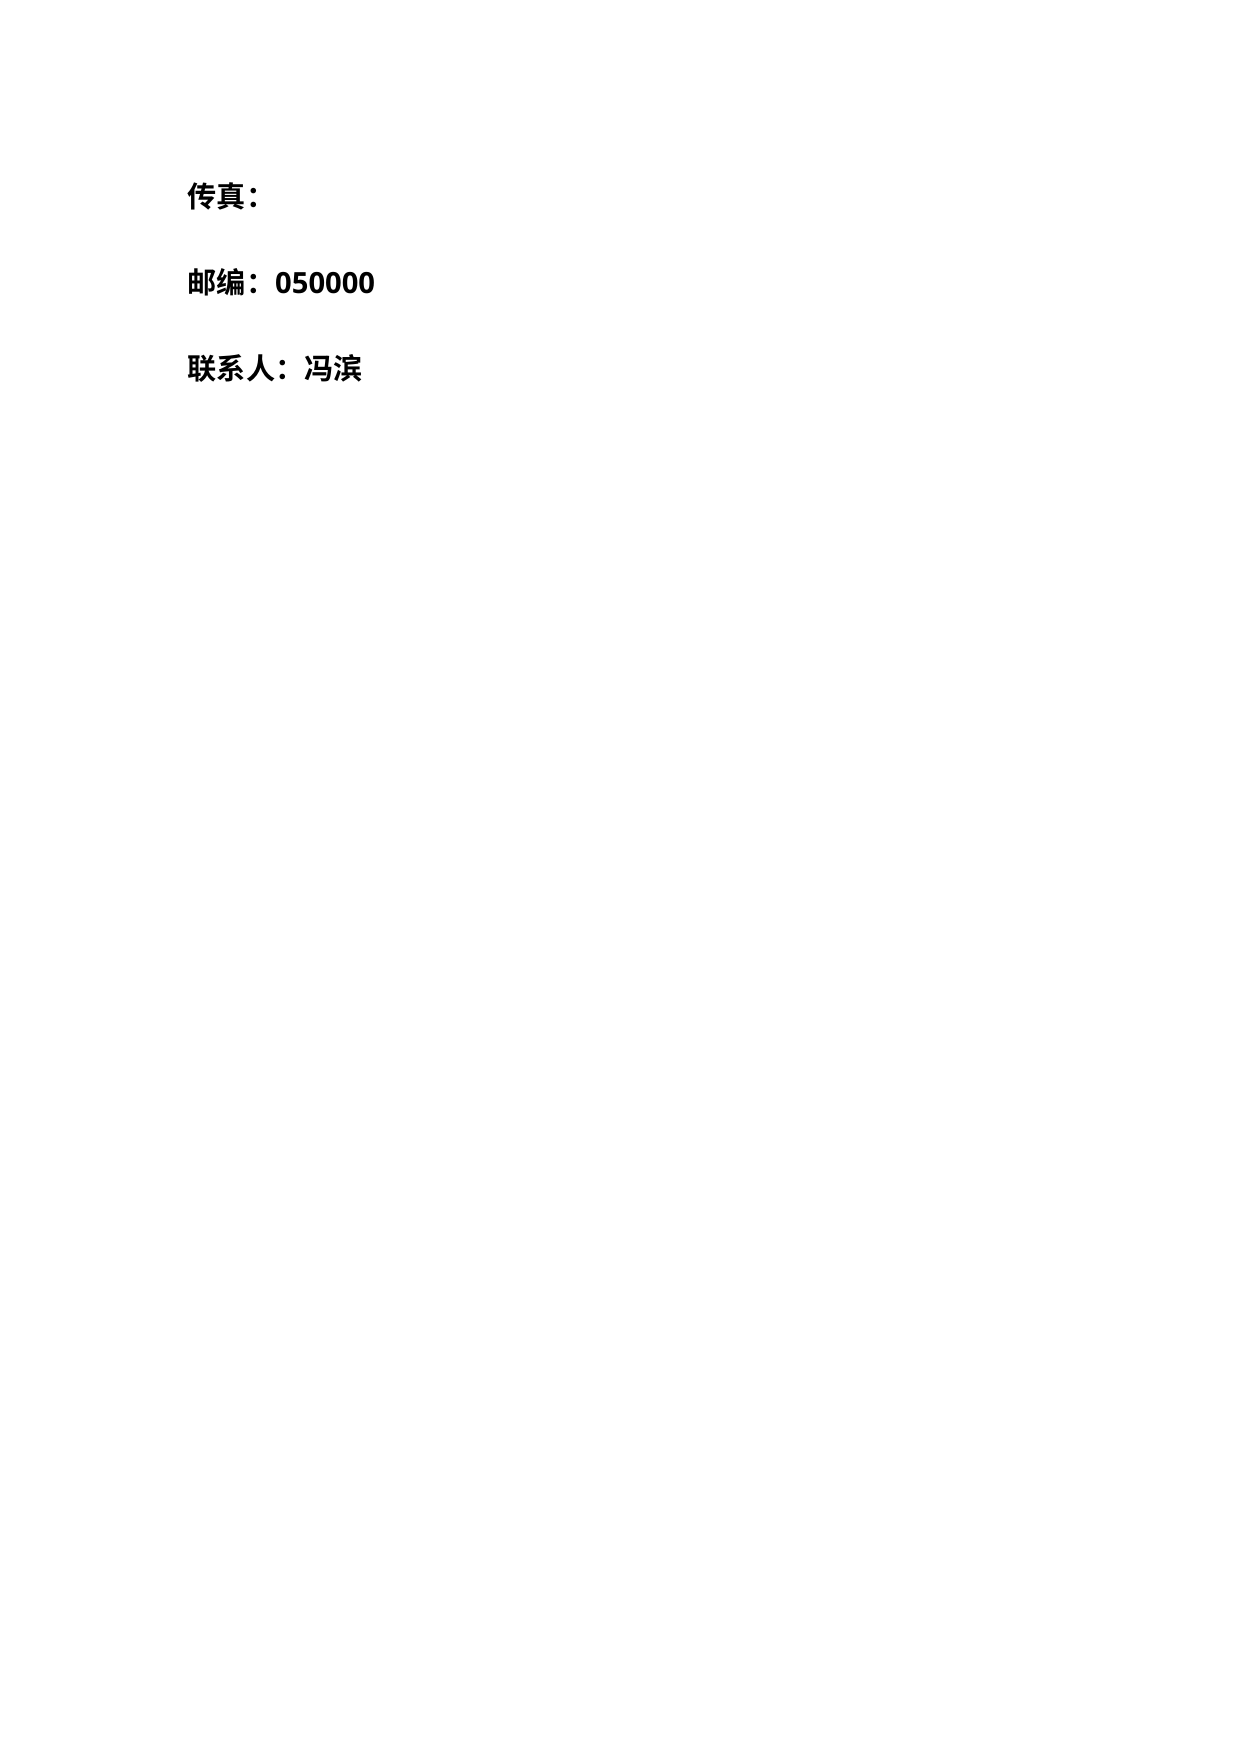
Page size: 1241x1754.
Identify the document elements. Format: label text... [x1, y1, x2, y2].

text 邮编：050000 [187, 248, 1053, 313]
text 联系人：冯滨 [187, 334, 1053, 399]
text 传真： [187, 162, 1053, 227]
